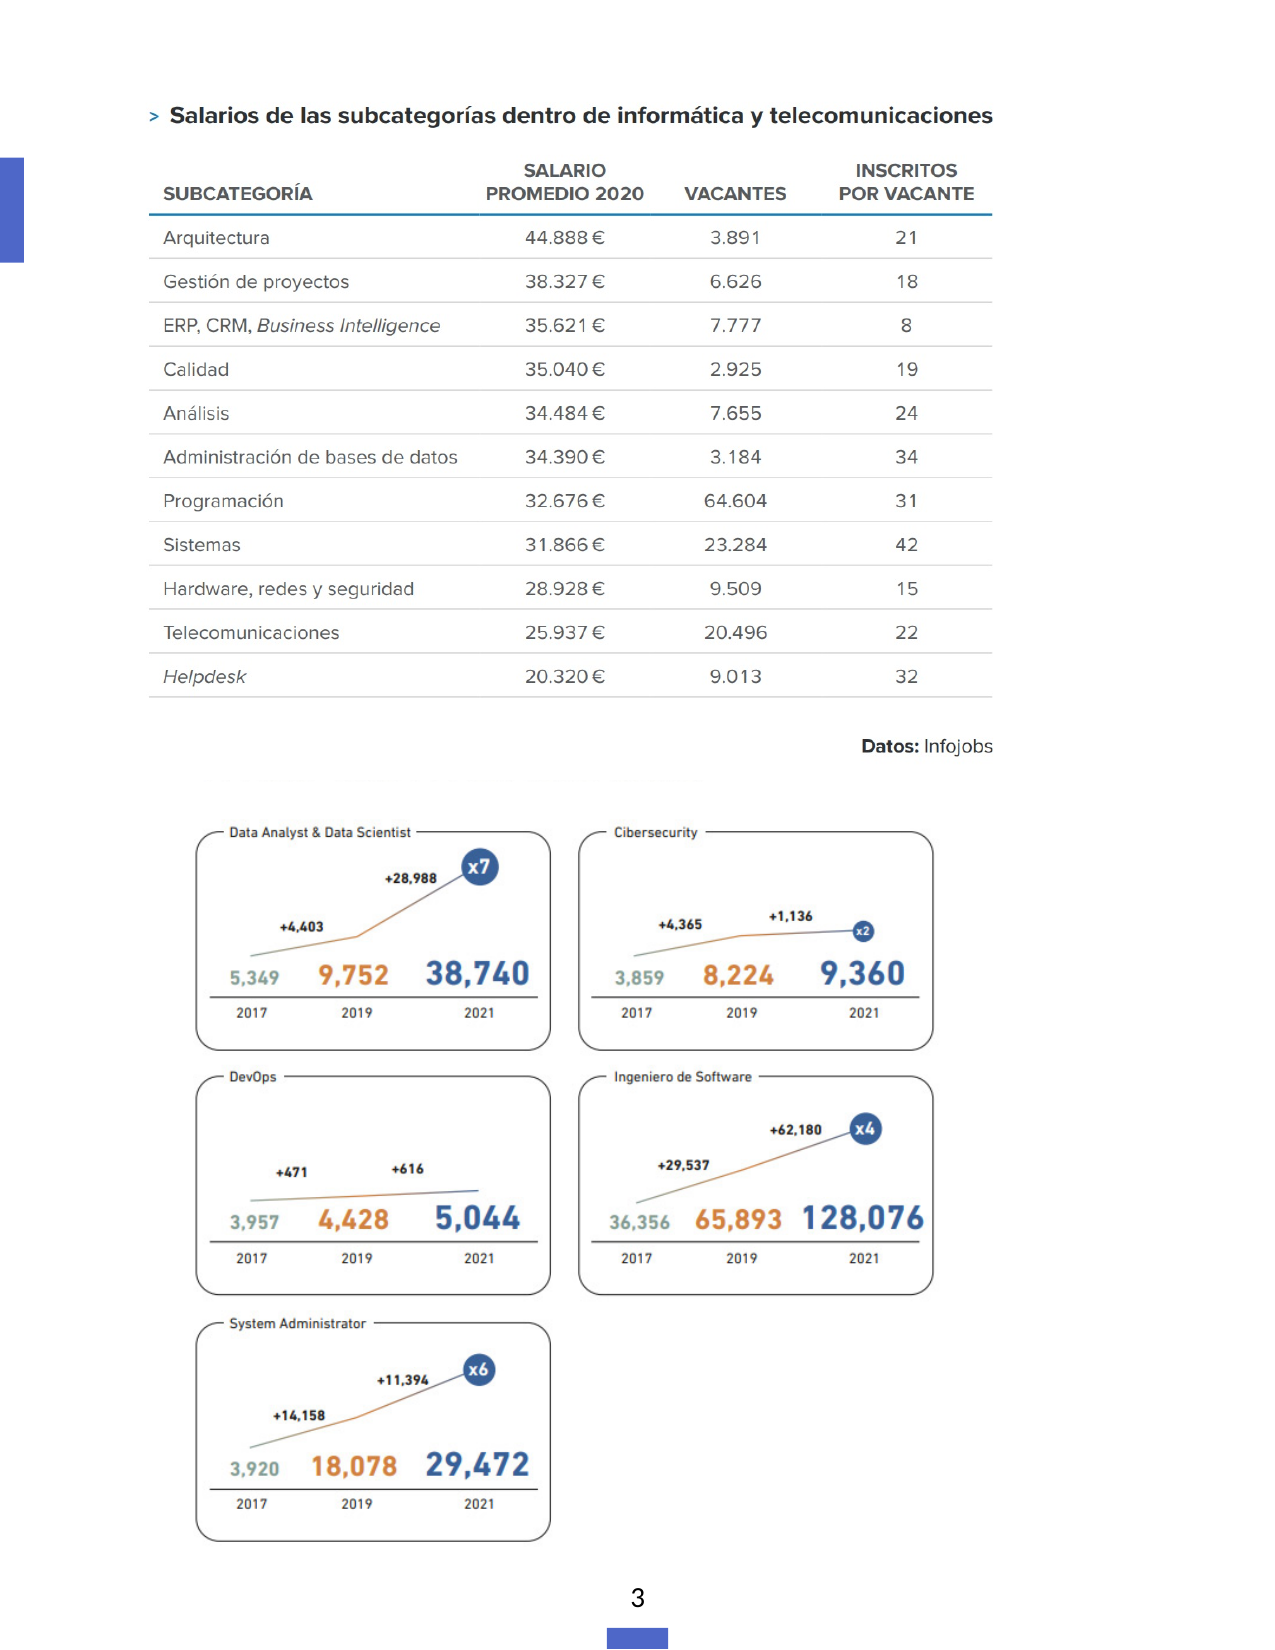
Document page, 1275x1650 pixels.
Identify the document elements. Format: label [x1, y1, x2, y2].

picture [132, 88, 1026, 1575]
